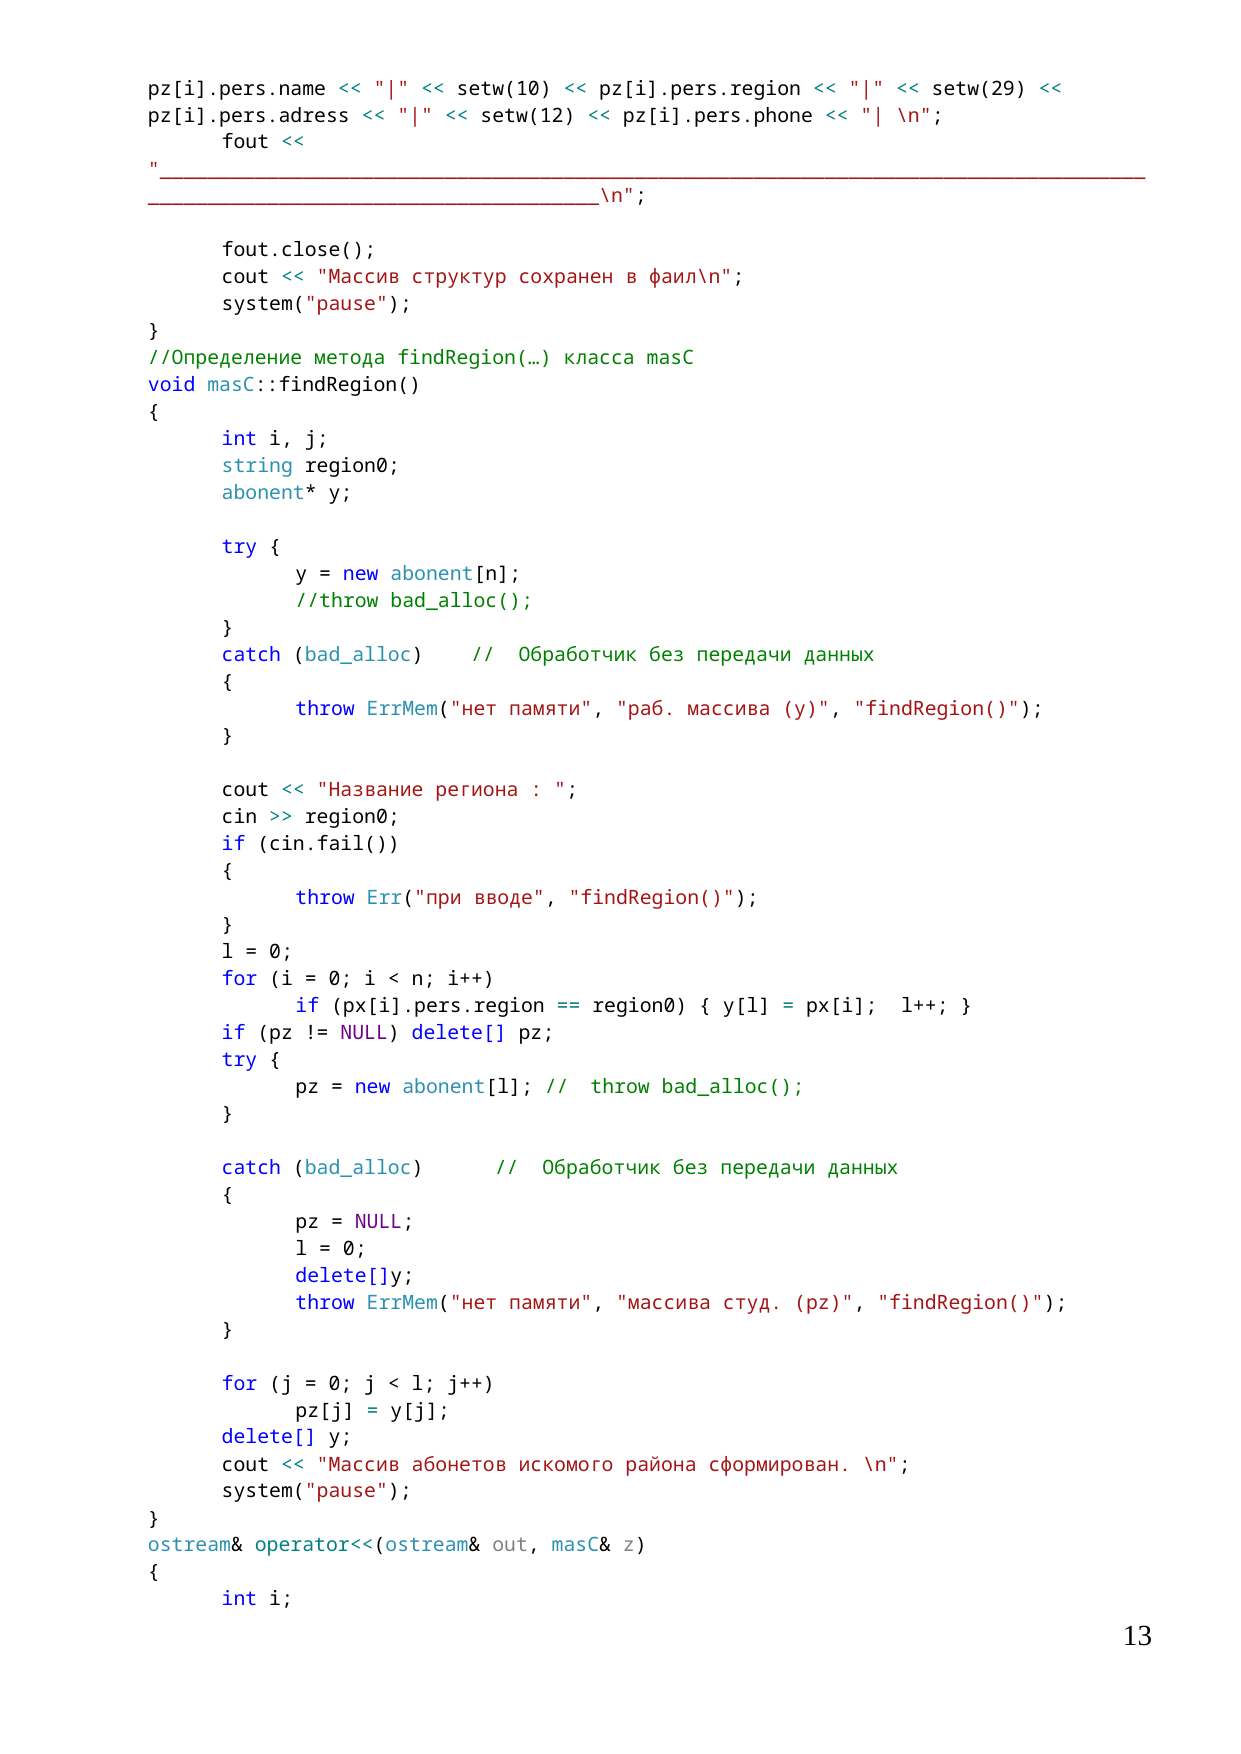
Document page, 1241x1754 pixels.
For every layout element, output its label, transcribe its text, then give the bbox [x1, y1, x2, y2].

text //Определение метода findRegion(…) класса masС [148, 344, 1152, 371]
text } [148, 1099, 1152, 1126]
text cin >> region0; [148, 802, 1152, 829]
text int i, j; [148, 424, 1152, 452]
text } [148, 721, 1152, 748]
text { [148, 1558, 1152, 1585]
text y = new abonent[n]; [148, 559, 1152, 586]
text int i; [148, 1585, 1152, 1612]
text string region0; [148, 452, 1152, 478]
text { [148, 398, 1152, 424]
text l = 0; [148, 937, 1152, 964]
text } [148, 1315, 1152, 1342]
text pz[j] = y[j]; [148, 1396, 1152, 1423]
text //throw bad_alloc(); [148, 586, 1152, 613]
text abonent* y; [148, 478, 1152, 506]
text { [148, 1180, 1152, 1207]
text try { [148, 1045, 1152, 1072]
text fout << "_________________________________________________________________________________________________________________________\n"; [148, 128, 1152, 209]
text } [148, 317, 1152, 344]
text catch (bad_alloc) // Обработчик без передачи данных [148, 640, 1152, 667]
text fout.close(); [148, 236, 1152, 263]
text if (pz != NULL) delete[] pz; [148, 1018, 1152, 1045]
text } [148, 1504, 1152, 1531]
text if (cin.fail()) [148, 829, 1152, 856]
text delete[] y; [148, 1423, 1152, 1450]
text delete[]y; [148, 1261, 1152, 1288]
text } [148, 613, 1152, 640]
text pz = NULL; [148, 1207, 1152, 1234]
text { [148, 856, 1152, 883]
text } [148, 910, 1152, 937]
text ostream& operator<<(ostream& out, masC& z) [148, 1531, 1152, 1558]
text try { [148, 532, 1152, 559]
text for (j = 0; j < l; j++) [148, 1369, 1152, 1396]
text cout << "Массив структур сохранен в фаил\n"; [148, 263, 1152, 290]
text cout << "Массив абонетов искомого района сформирован. \n"; [148, 1450, 1152, 1477]
text throw Err("при вводе", "findRegion()"); [148, 883, 1152, 910]
text if (px[i].pers.region == region0) { y[l] = px[i]; l++; } [148, 991, 1152, 1018]
text { [148, 667, 1152, 694]
text l = 0; [148, 1234, 1152, 1261]
text catch (bad_alloc) // Обработчик без передачи данных [148, 1153, 1152, 1180]
text void masC::findRegion() [148, 371, 1152, 398]
text for (i = 0; i < n; i++) [148, 964, 1152, 991]
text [148, 74, 1152, 128]
text pz = new abonent[l]; // throw bad_alloc(); [148, 1072, 1152, 1099]
text system("pause"); [148, 1477, 1152, 1504]
text cout << "Название региона : "; [148, 775, 1152, 802]
text system("pause"); [148, 290, 1152, 317]
text throw ErrMem("нет памяти", "раб. массива (y)", "findRegion()"); [148, 694, 1152, 721]
text throw ErrMem("нет памяти", "массива студ. (pz)", "findRegion()"); [148, 1288, 1152, 1315]
